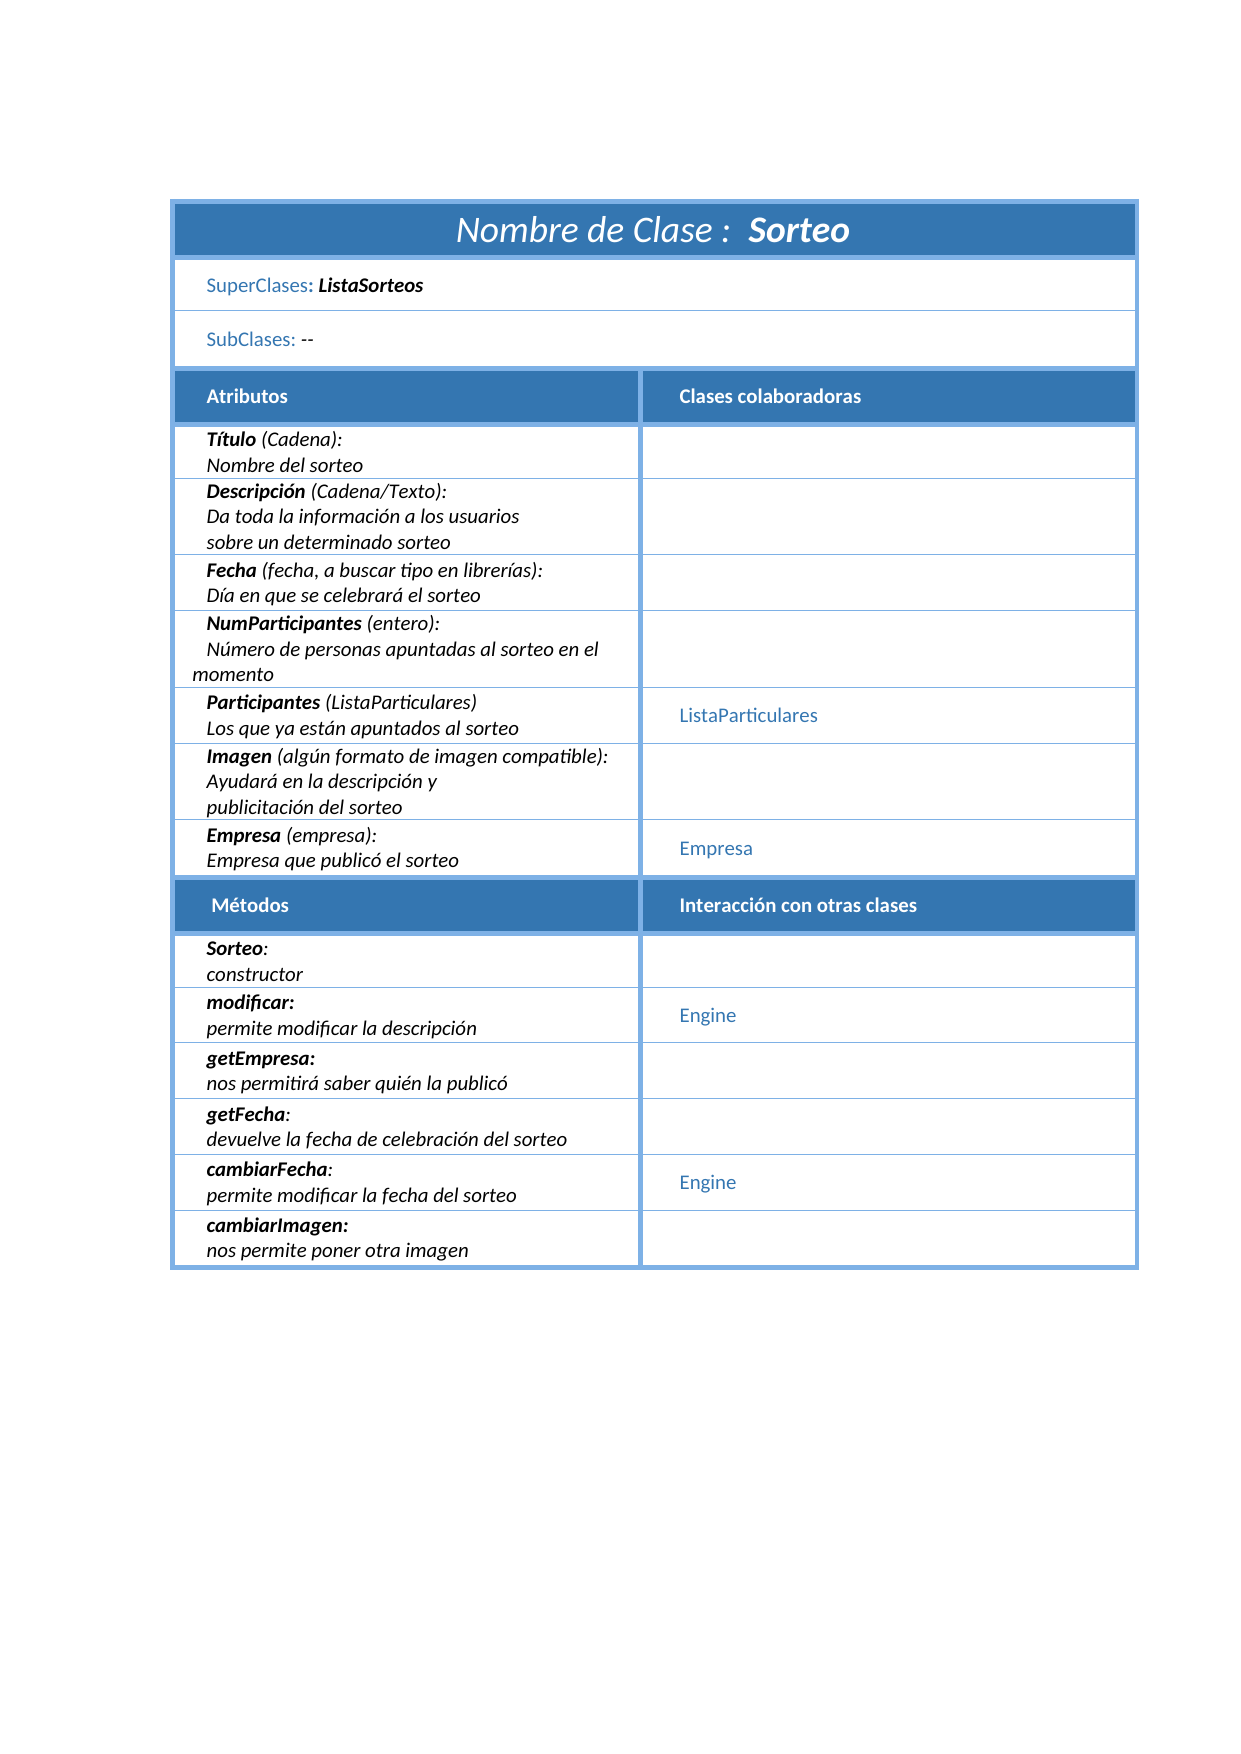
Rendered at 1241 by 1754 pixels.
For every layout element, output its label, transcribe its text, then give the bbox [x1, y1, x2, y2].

table_cell Participantes (ListaParticulares) Los que ya están apuntados al sorteo [175, 688, 638, 743]
table_cell [643, 1099, 1135, 1154]
table_cell Engine [643, 1155, 1135, 1209]
table_cell Métodos [175, 880, 638, 931]
table_header Nombre de Clase : Sorteo [175, 204, 1135, 255]
table_cell cambiarFecha: permite modificar la fecha del sorteo [175, 1155, 638, 1209]
table_cell Atributos [175, 371, 638, 422]
table_cell Fecha (fecha, a buscar tipo en librerías): Día en que se celebrará el sorteo [175, 555, 638, 610]
table_cell Interacción con otras clases [643, 880, 1135, 931]
table_cell cambiarImagen: nos permite poner otra imagen [175, 1211, 638, 1265]
table_cell Título (Cadena): Nombre del sorteo [175, 427, 638, 478]
table_cell [643, 427, 1135, 478]
table_cell getEmpresa: nos permitirá saber quién la publicó [175, 1043, 638, 1098]
table_cell [643, 555, 1135, 610]
table_cell modificar: permite modificar la descripción [175, 988, 638, 1042]
table_cell Sorteo: constructor [175, 936, 638, 987]
table_cell [643, 479, 1135, 554]
table_cell Clases colaboradoras [643, 371, 1135, 422]
table_cell ListaParticulares [643, 688, 1135, 743]
table_cell Empresa [643, 820, 1135, 875]
table_cell [643, 744, 1135, 819]
table_cell getFecha: devuelve la fecha de celebración del sorteo [175, 1099, 638, 1154]
table_cell SubClases: -- [175, 311, 1135, 366]
table_cell Descripción (Cadena/Texto): Da toda la información a los usuarios sobre un determinado sorteo [175, 479, 638, 554]
table_cell Engine [643, 988, 1135, 1042]
table_cell [643, 1211, 1135, 1265]
table_cell Empresa (empresa): Empresa que publicó el sorteo [175, 820, 638, 875]
table_cell [643, 611, 1135, 687]
table_cell [643, 1043, 1135, 1098]
table_cell [643, 936, 1135, 987]
table_cell NumParticipantes (entero): Número de personas apuntadas al sorteo en el momento [175, 611, 638, 687]
table_cell SuperClases: ListaSorteos [175, 260, 1135, 310]
table_cell Imagen (algún formato de imagen compatible): Ayudará en la descripción y publicitación del sorteo [175, 744, 638, 819]
